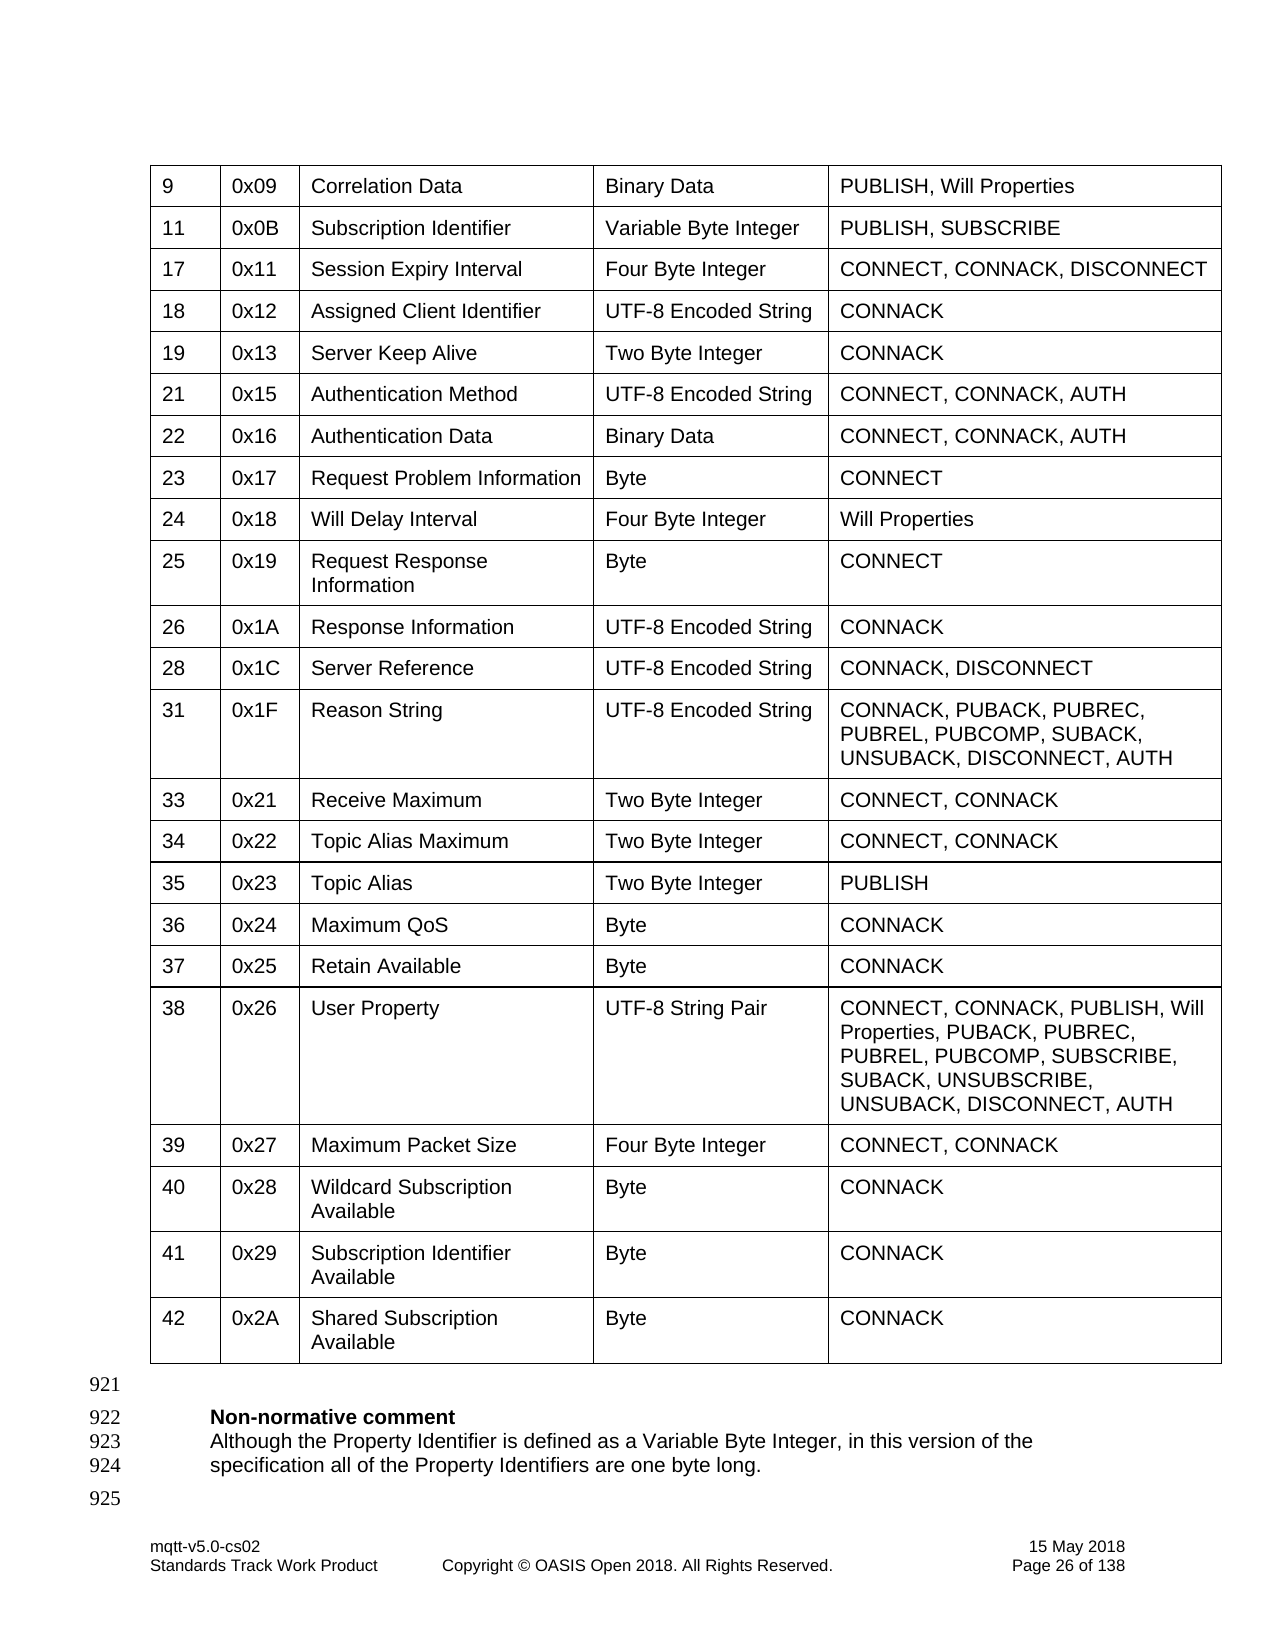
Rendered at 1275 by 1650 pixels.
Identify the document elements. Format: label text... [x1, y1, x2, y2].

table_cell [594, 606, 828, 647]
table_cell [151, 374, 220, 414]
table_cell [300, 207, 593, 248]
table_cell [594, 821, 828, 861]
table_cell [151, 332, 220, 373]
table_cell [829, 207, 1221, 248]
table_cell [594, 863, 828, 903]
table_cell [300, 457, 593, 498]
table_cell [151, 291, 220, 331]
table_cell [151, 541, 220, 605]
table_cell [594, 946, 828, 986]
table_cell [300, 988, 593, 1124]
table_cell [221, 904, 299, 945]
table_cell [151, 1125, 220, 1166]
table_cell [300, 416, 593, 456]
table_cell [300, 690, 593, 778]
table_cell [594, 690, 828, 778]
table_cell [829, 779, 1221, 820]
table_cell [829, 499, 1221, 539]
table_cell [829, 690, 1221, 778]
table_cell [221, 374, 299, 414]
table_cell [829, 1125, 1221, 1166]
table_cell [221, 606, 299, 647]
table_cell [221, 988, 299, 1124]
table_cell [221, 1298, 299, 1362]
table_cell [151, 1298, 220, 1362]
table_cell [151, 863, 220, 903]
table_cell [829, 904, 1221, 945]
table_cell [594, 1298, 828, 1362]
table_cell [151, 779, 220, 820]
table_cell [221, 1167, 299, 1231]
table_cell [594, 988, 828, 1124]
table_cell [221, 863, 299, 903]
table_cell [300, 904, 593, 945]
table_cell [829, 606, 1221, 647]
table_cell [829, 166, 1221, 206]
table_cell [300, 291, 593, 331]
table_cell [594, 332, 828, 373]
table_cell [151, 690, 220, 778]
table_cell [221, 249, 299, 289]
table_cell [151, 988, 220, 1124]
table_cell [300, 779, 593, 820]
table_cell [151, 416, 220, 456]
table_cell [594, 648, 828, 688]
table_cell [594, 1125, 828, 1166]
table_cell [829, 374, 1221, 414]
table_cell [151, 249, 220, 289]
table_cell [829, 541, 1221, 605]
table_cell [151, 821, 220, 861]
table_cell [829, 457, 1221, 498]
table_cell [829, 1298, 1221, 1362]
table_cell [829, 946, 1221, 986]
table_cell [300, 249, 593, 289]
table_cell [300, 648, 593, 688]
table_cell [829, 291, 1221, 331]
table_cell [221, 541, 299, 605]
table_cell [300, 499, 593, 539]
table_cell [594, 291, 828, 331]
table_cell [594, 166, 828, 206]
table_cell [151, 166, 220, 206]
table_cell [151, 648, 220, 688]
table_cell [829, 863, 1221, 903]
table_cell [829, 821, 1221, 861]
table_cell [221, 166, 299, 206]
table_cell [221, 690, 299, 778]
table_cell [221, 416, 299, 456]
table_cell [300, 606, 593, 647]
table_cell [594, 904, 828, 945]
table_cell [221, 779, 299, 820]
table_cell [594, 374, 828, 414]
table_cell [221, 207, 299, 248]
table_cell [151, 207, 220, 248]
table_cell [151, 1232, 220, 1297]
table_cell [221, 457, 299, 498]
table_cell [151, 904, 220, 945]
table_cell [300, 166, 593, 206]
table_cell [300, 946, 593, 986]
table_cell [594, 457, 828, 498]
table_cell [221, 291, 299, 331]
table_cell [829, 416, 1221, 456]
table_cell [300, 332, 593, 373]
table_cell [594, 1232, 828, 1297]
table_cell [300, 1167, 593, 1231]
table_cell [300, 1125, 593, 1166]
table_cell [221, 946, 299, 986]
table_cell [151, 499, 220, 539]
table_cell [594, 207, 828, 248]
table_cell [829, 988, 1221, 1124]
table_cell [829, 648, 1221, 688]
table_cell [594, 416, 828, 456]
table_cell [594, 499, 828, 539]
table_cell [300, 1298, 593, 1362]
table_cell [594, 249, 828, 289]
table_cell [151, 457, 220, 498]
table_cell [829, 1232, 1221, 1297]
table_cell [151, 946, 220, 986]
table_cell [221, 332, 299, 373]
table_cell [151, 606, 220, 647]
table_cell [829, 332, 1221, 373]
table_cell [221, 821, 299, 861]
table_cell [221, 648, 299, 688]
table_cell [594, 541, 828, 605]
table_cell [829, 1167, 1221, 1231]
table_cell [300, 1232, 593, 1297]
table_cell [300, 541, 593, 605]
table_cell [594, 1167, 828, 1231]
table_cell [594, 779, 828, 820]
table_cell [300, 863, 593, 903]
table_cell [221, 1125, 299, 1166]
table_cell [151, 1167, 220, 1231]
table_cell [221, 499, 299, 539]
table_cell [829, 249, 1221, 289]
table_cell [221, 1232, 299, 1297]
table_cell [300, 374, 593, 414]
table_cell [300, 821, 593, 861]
text Non-normative comment Although the Property Identifier is defined as a Variable Byte Integer, in this version of the specification all of the Property Identifiers are one byte long. [210, 1404, 1125, 1477]
